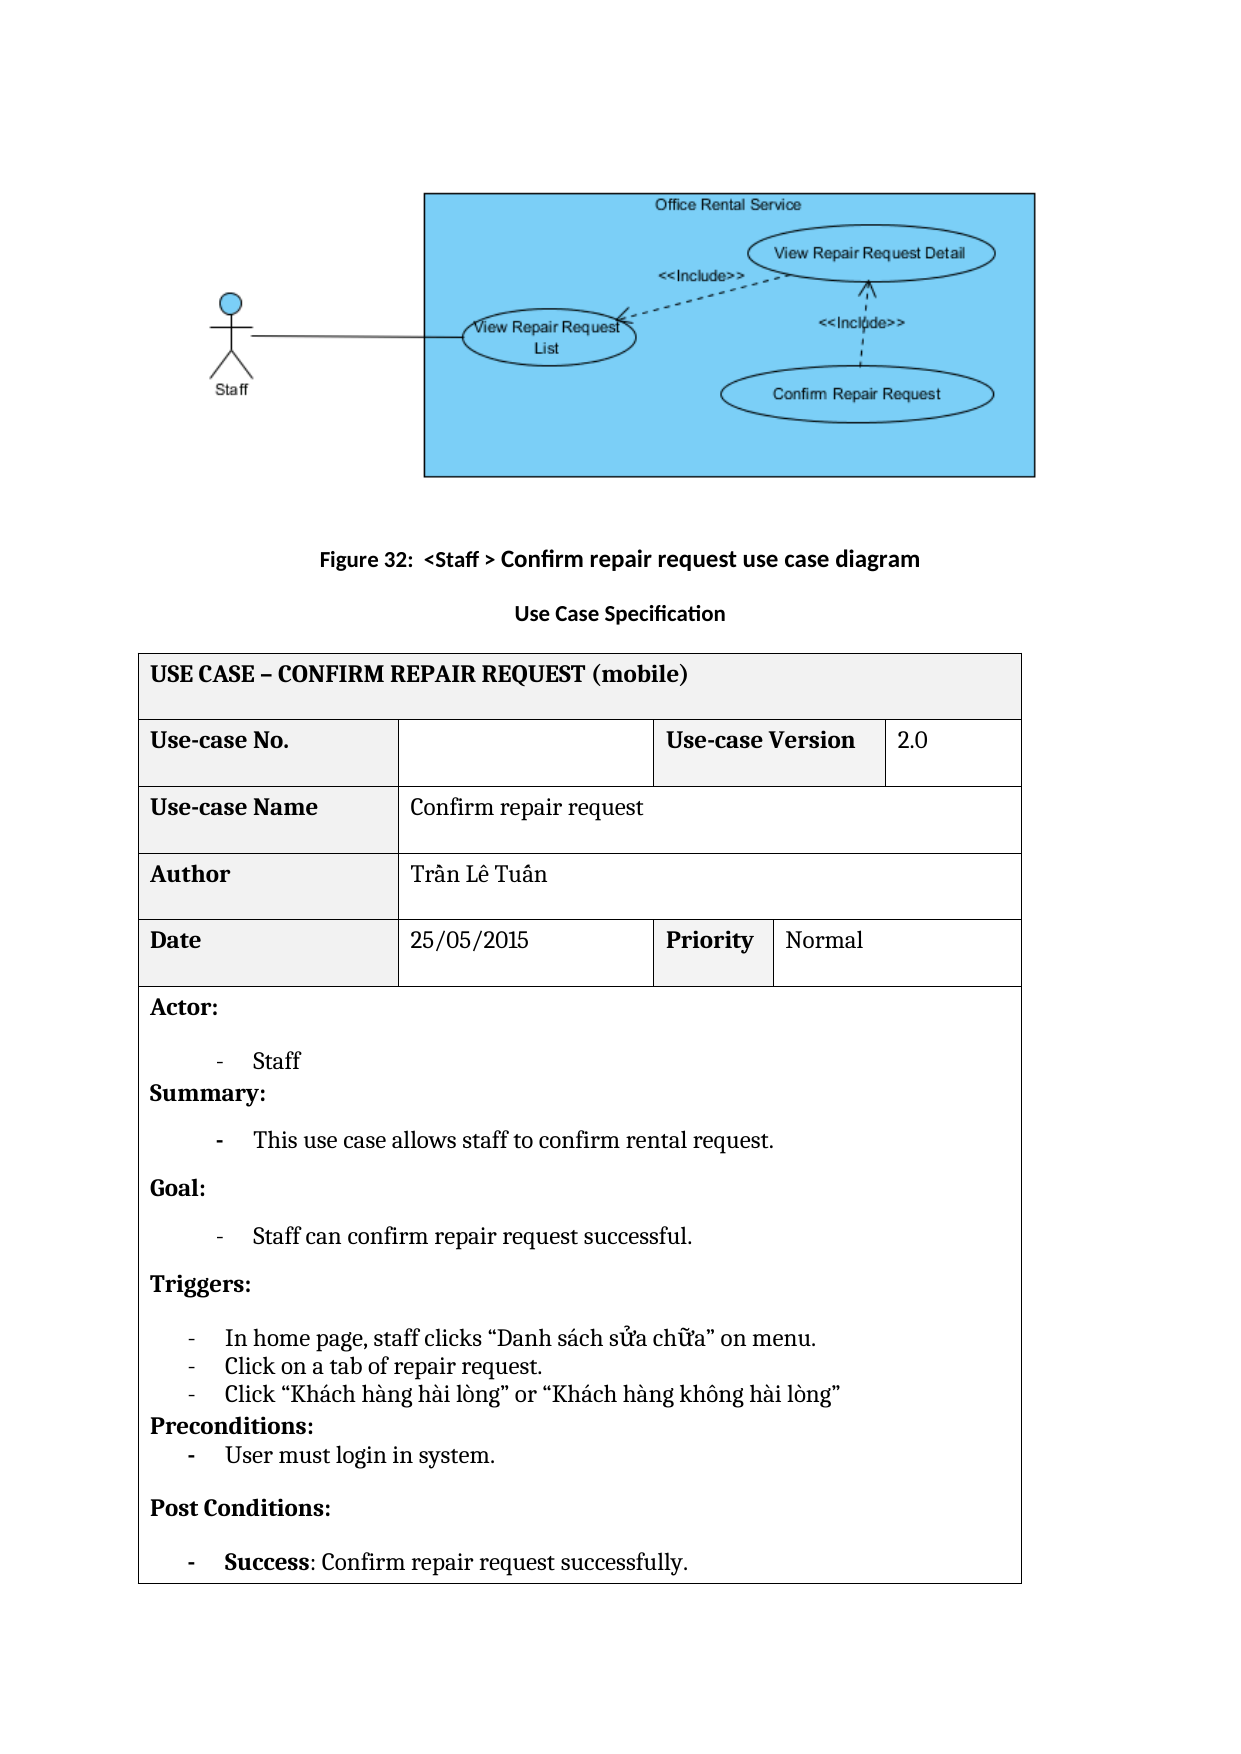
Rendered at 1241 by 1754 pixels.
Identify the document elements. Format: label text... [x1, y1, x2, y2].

table_cell 25/05/2015 [399, 920, 653, 986]
table_header USE CASE – CONFIRM REPAIR REQUEST (mobile) [139, 654, 1021, 719]
table_cell Date [139, 920, 398, 986]
table_cell 2.0 [886, 720, 1021, 786]
text Use Case Specification [150, 599, 1090, 627]
picture [150, 150, 1091, 519]
table_cell Author [139, 854, 398, 919]
table_cell Priority [654, 920, 773, 986]
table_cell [139, 987, 1021, 1583]
table_cell Confirm repair request [399, 787, 1021, 853]
table_cell Trần Lê Tuấn [399, 854, 1021, 919]
table_cell Use-case No. [139, 720, 398, 786]
table_cell [399, 720, 653, 786]
table_cell Normal [774, 920, 1021, 986]
table_cell Use-case Version [654, 720, 885, 786]
table_cell Use-case Name [139, 787, 398, 853]
